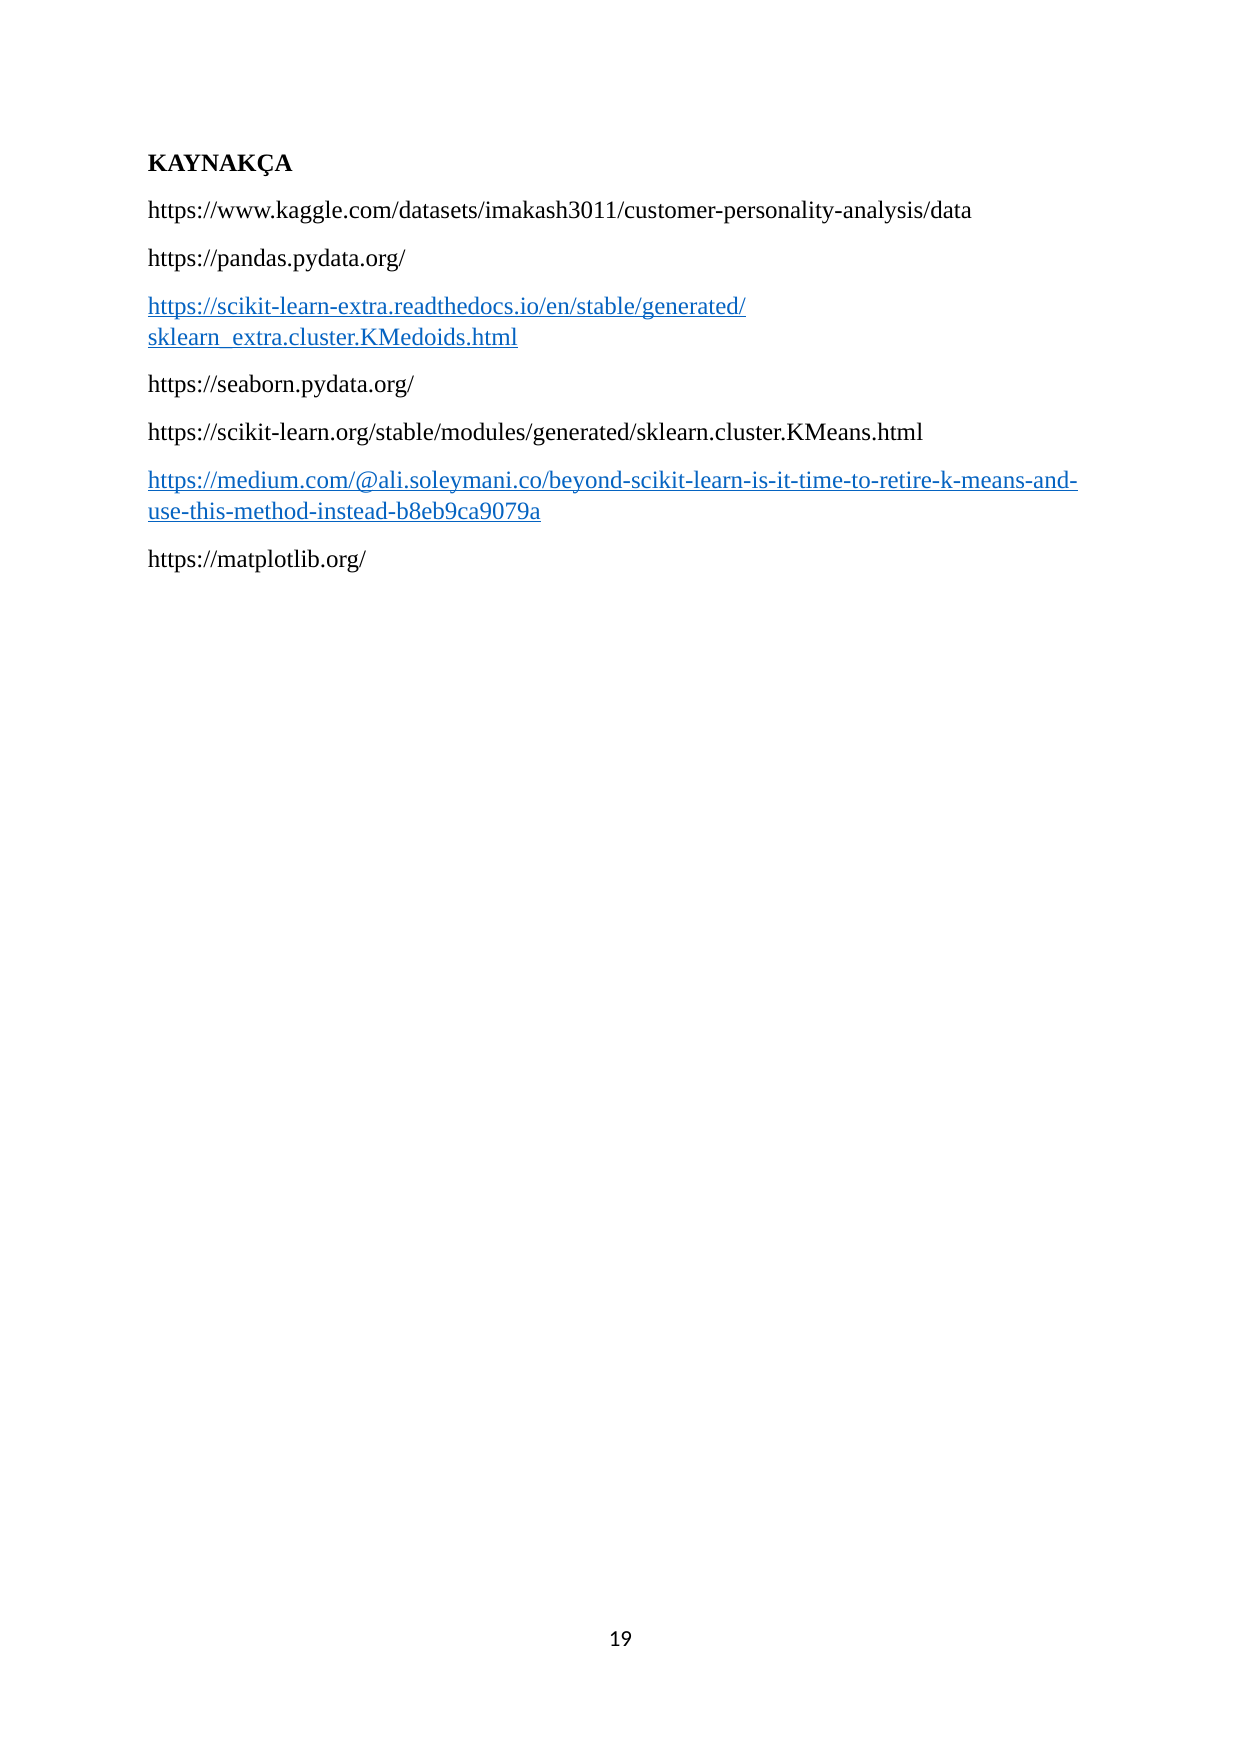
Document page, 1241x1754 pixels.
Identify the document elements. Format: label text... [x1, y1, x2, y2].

text https://seaborn.pydata.org/ [148, 369, 1093, 398]
text KAYNAKÇA [148, 148, 1093, 176]
text https://scikit-learn-extra.readthedocs.io/en/stable/generated/sklearn_extra.cluster.KMedoids.html [148, 291, 1093, 351]
text https://www.kaggle.com/datasets/imakash3011/customer-personality-analysis/data [148, 195, 1093, 224]
text https://matplotlib.org/ [148, 544, 1093, 572]
text https://medium.com/@ali.soleymani.co/beyond-scikit-learn-is-it-time-to-retire-k-means-and-use-this-method-instead-b8eb9ca9079a [148, 465, 1093, 525]
text https://scikit-learn.org/stable/modules/generated/sklearn.cluster.KMeans.html [148, 417, 1093, 446]
text https://pandas.pydata.org/ [148, 243, 1093, 272]
